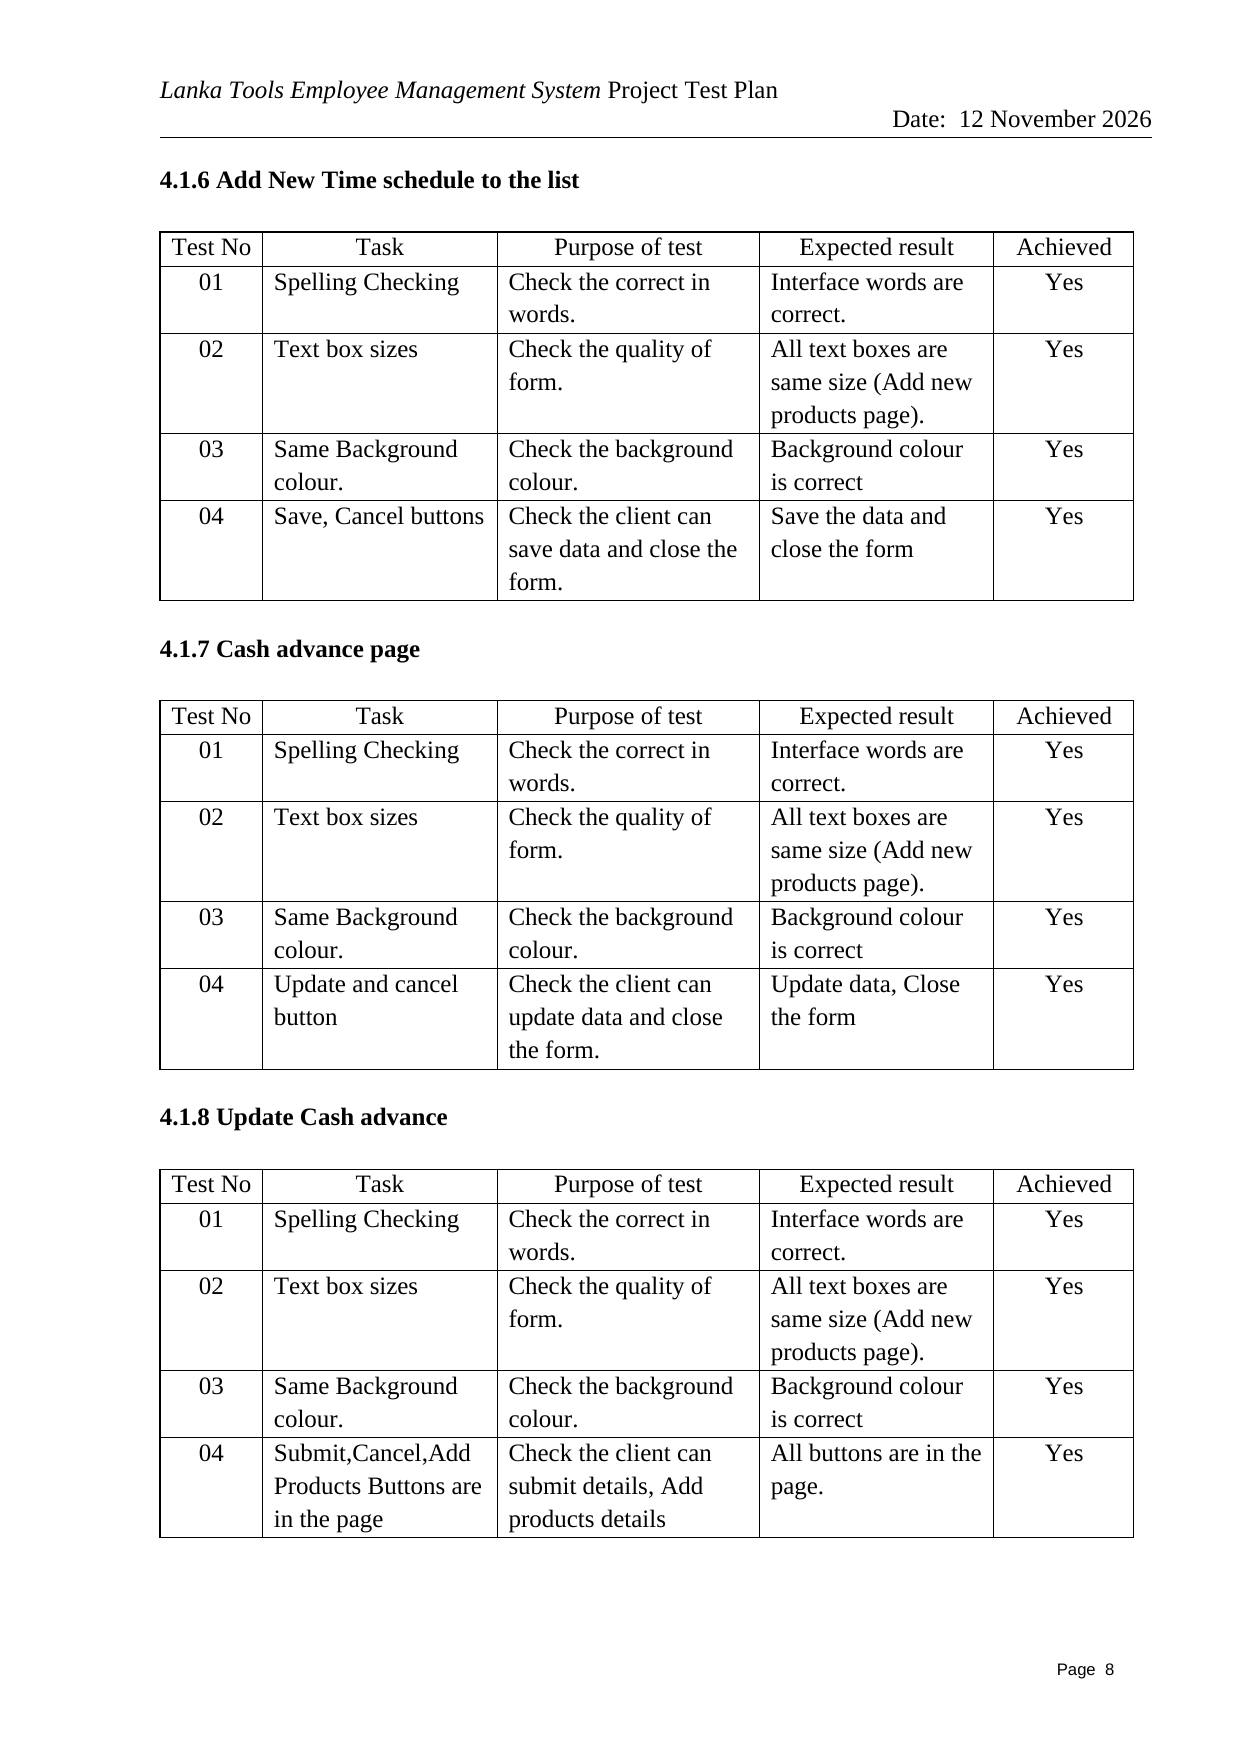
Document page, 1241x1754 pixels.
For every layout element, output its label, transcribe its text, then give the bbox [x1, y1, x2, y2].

text 4.1.8 Update Cash advance [159, 1102, 1152, 1131]
table_cell 03 [161, 434, 262, 500]
table_cell Text box sizes [263, 802, 497, 901]
table_cell Yes [994, 1271, 1133, 1370]
table_cell 02 [161, 334, 262, 433]
table_cell Spelling Checking [263, 735, 497, 801]
table_cell Yes [994, 969, 1133, 1068]
table_header Purpose of test [498, 1170, 759, 1203]
table_header Task [263, 233, 497, 266]
table_cell 04 [161, 1438, 262, 1537]
table_header Purpose of test [498, 701, 759, 734]
table_cell Update and cancel button [263, 969, 497, 1068]
table_cell Yes [994, 1438, 1133, 1537]
table_cell Background colour is correct [760, 1371, 993, 1437]
table_cell Check the correct in words. [498, 267, 759, 333]
table_cell Same Background colour. [263, 434, 497, 500]
table_cell Interface words are correct. [760, 1204, 993, 1270]
text 4.1.6 Add New Time schedule to the list [159, 165, 1152, 194]
table_header Achieved [994, 701, 1133, 734]
table_header Achieved [994, 233, 1133, 266]
table_cell 04 [161, 501, 262, 600]
table_header Task [263, 701, 497, 734]
table_cell All buttons are in the page. [760, 1438, 993, 1537]
table_cell Check the client can save data and close the form. [498, 501, 759, 600]
table_cell Yes [994, 802, 1133, 901]
table_cell Check the quality of form. [498, 334, 759, 433]
table_cell Check the correct in words. [498, 735, 759, 801]
table_header Expected result [760, 701, 993, 734]
table_header Expected result [760, 233, 993, 266]
table_cell Check the background colour. [498, 902, 759, 968]
table_cell Same Background colour. [263, 1371, 497, 1437]
table_cell Same Background colour. [263, 902, 497, 968]
table_cell 04 [161, 969, 262, 1068]
table_cell Check the correct in words. [498, 1204, 759, 1270]
table_cell Text box sizes [263, 1271, 497, 1370]
table_cell All text boxes are same size (Add new products page). [760, 802, 993, 901]
table_cell Yes [994, 501, 1133, 600]
table_cell 01 [161, 735, 262, 801]
table_cell 02 [161, 1271, 262, 1370]
table_header Test No [161, 1170, 262, 1203]
table_cell Yes [994, 267, 1133, 333]
table_cell Save the data and close the form [760, 501, 993, 600]
table_cell Text box sizes [263, 334, 497, 433]
table_cell Yes [994, 902, 1133, 968]
table_cell Background colour is correct [760, 902, 993, 968]
table_cell Background colour is correct [760, 434, 993, 500]
table_header Task [263, 1170, 497, 1203]
table_header Test No [161, 701, 262, 734]
table_cell 03 [161, 902, 262, 968]
table_header Expected result [760, 1170, 993, 1203]
table_cell 01 [161, 1204, 262, 1270]
table_cell Interface words are correct. [760, 267, 993, 333]
table_header Achieved [994, 1170, 1133, 1203]
table_cell 02 [161, 802, 262, 901]
table_cell Check the client can update data and close the form. [498, 969, 759, 1068]
table_cell All text boxes are same size (Add new products page). [760, 334, 993, 433]
table_cell 01 [161, 267, 262, 333]
table_cell Spelling Checking [263, 1204, 497, 1270]
table_header Test No [161, 233, 262, 266]
table_cell Update data, Close the form [760, 969, 993, 1068]
table_cell Yes [994, 1204, 1133, 1270]
table_cell Yes [994, 735, 1133, 801]
table_cell All text boxes are same size (Add new products page). [760, 1271, 993, 1370]
table_cell Yes [994, 334, 1133, 433]
table_cell Check the quality of form. [498, 1271, 759, 1370]
table_cell 03 [161, 1371, 262, 1437]
table_cell Submit,Cancel,Add Products Buttons are in the page [263, 1438, 497, 1537]
table_cell Check the quality of form. [498, 802, 759, 901]
table_cell Spelling Checking [263, 267, 497, 333]
table_cell Check the background colour. [498, 1371, 759, 1437]
table_cell Save, Cancel buttons [263, 501, 497, 600]
table_cell Yes [994, 434, 1133, 500]
table_cell Check the client can submit details, Add products details [498, 1438, 759, 1537]
table_cell Interface words are correct. [760, 735, 993, 801]
table_cell Yes [994, 1371, 1133, 1437]
table_cell Check the background colour. [498, 434, 759, 500]
table_header Purpose of test [498, 233, 759, 266]
text 4.1.7 Cash advance page [159, 634, 1152, 663]
